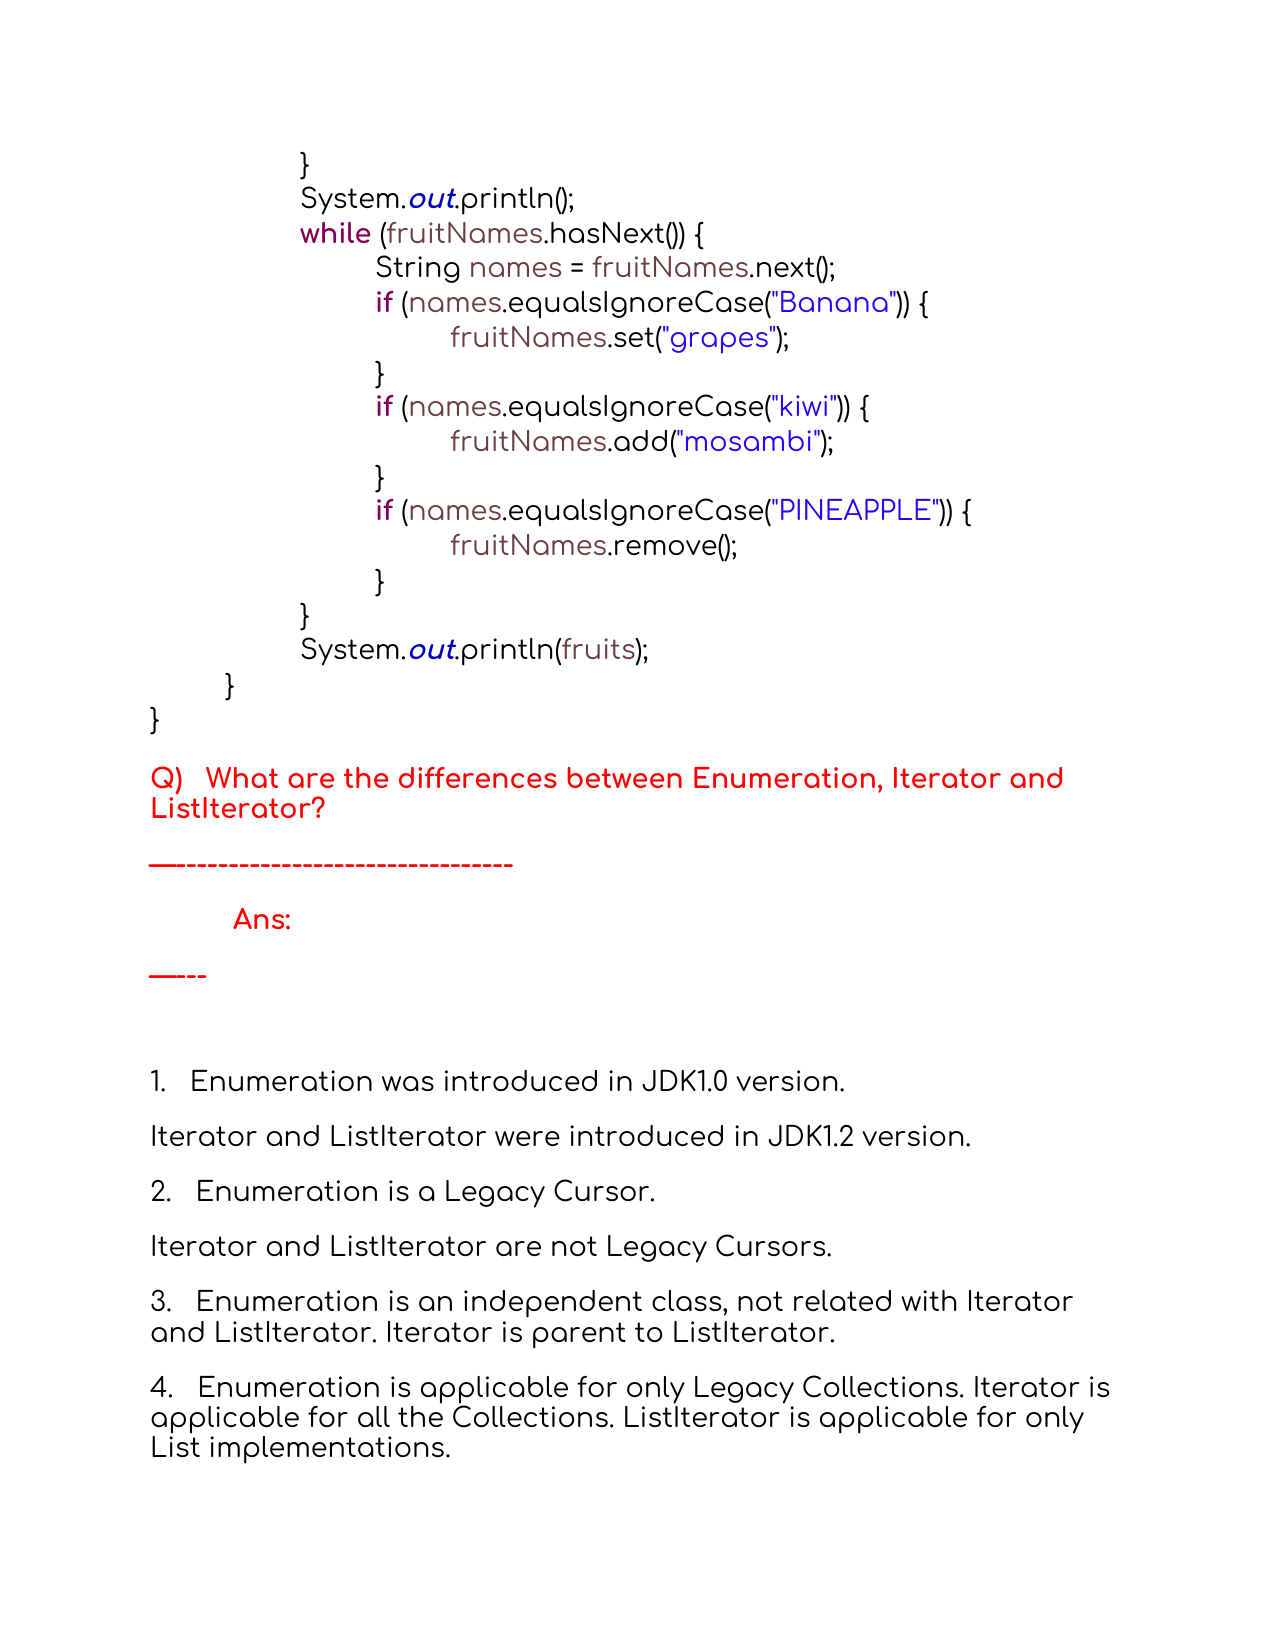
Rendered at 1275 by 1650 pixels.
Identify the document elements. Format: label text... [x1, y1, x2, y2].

text 2. Enumeration is a Legacy Cursor. [150, 1177, 1125, 1208]
text Q) What are the differences between Enumeration, Iterator and ListIterator? [150, 765, 1125, 825]
text } [150, 601, 1125, 631]
text Iterator and ListIterator were introduced in JDK1.2 version. [150, 1122, 1125, 1152]
text 3. Enumeration is an independent class, not related with Iterator and ListIterator. Iterator is parent to ListIterator. [150, 1288, 1125, 1348]
text —-------------------------------- [150, 850, 1125, 880]
text if (names.equalsIgnoreCase("kiwi")) { [150, 393, 1125, 423]
text } [150, 150, 1125, 180]
text System.out.println(); [150, 185, 1125, 215]
text if (names.equalsIgnoreCase("Banana")) { [150, 289, 1125, 319]
text —--- [150, 961, 1125, 991]
text } [150, 566, 1125, 596]
text } [150, 358, 1125, 388]
text String names = fruitNames.next(); [150, 254, 1125, 284]
text Iterator and ListIterator are not Legacy Cursors. [150, 1233, 1125, 1263]
text fruitNames.set("grapes"); [150, 323, 1125, 354]
text 1. Enumeration was introduced in JDK1.0 version. [150, 1067, 1125, 1097]
text fruitNames.add("mosambi"); [150, 427, 1125, 458]
text fruitNames.remove(); [150, 532, 1125, 562]
text System.out.println(fruits); [150, 636, 1125, 666]
text } [150, 705, 1125, 735]
text 4. Enumeration is applicable for only Legacy Collections. Iterator is applicable for all the Collections. ListIterator is applicable for only List implementations. [150, 1373, 1125, 1464]
text Ans: [150, 905, 1125, 936]
text } [150, 462, 1125, 492]
text } [150, 670, 1125, 701]
text while (fruitNames.hasNext()) { [150, 219, 1125, 249]
text if (names.equalsIgnoreCase("PINEAPPLE")) { [150, 497, 1125, 527]
